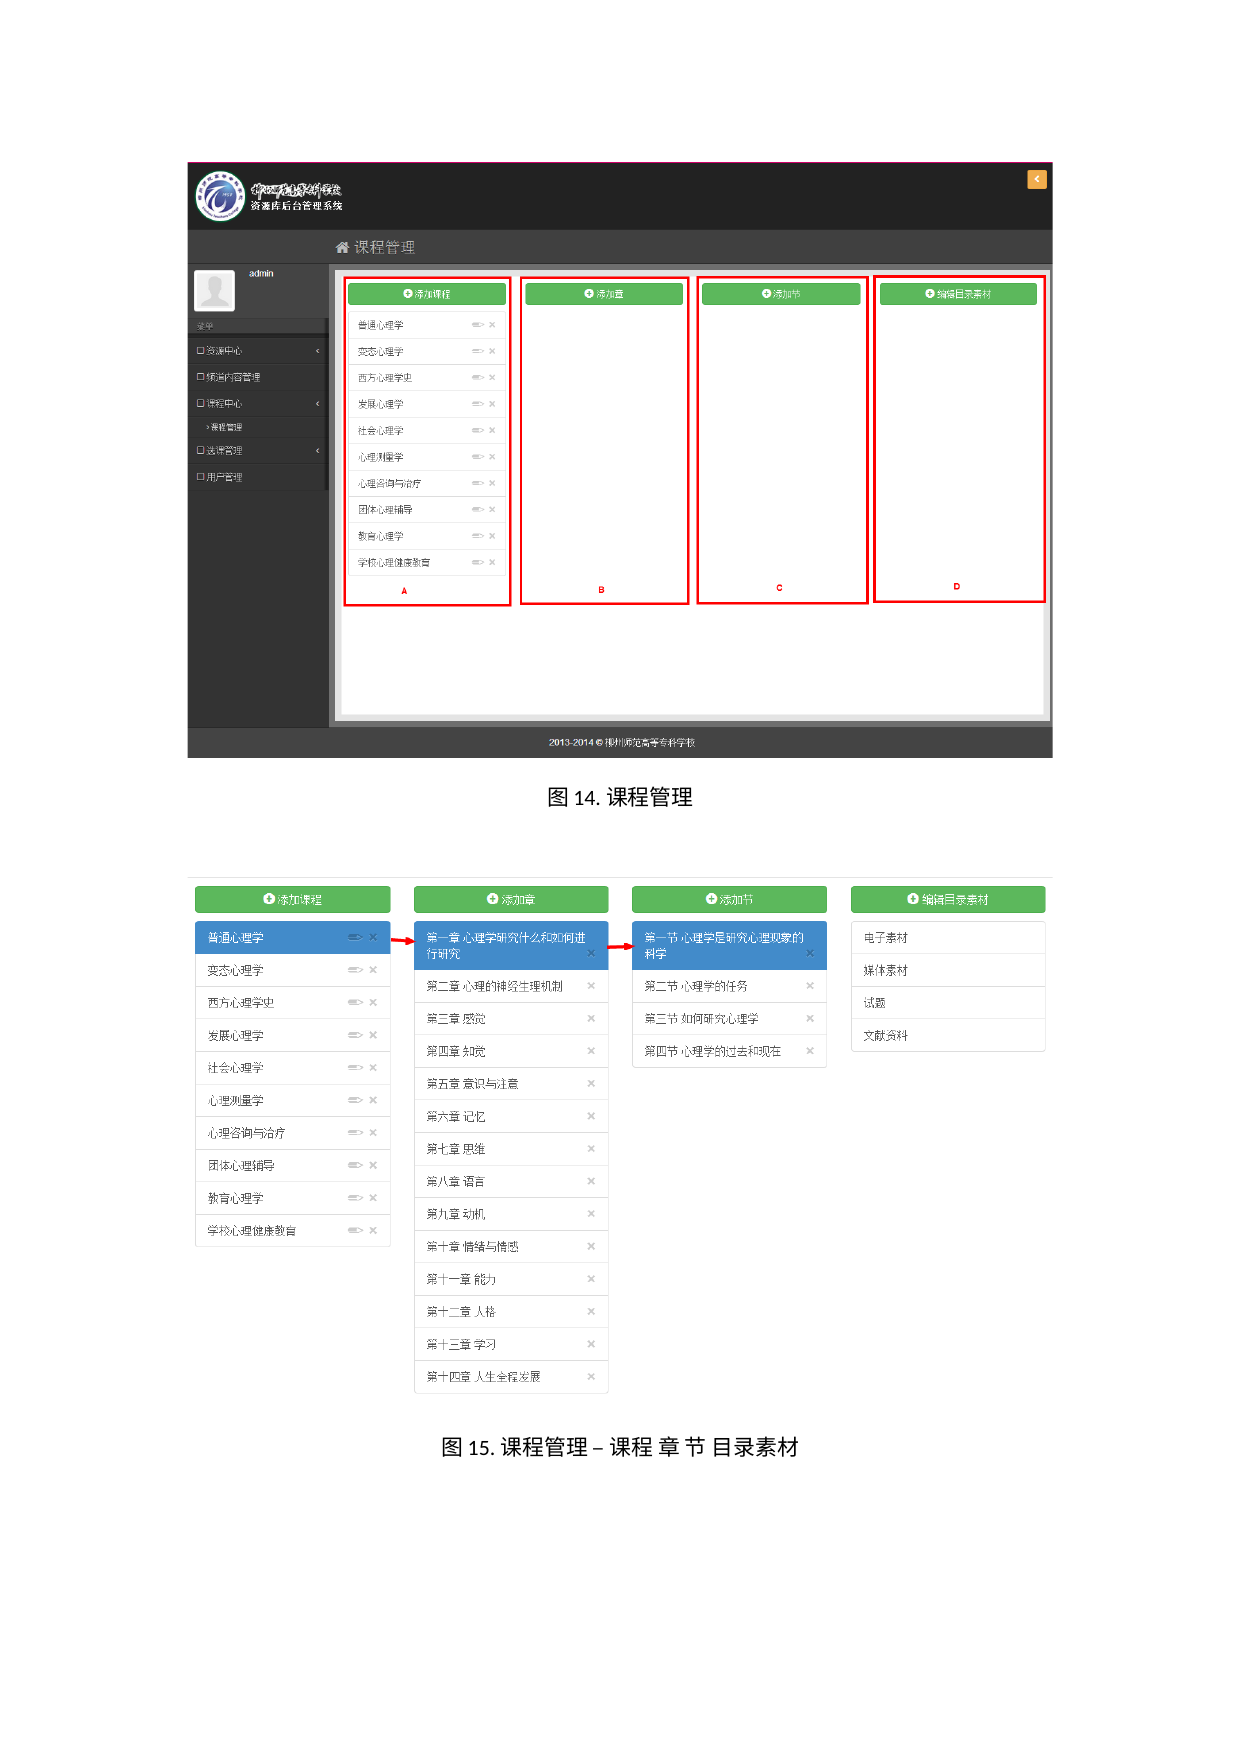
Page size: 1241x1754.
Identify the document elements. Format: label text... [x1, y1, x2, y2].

picture [187, 877, 1053, 1405]
text 图15. 课程管理 – 课程 章 节 目录素材 [187, 1429, 1053, 1462]
picture [187, 162, 1053, 758]
text 图14. 课程管理 [187, 779, 1053, 812]
